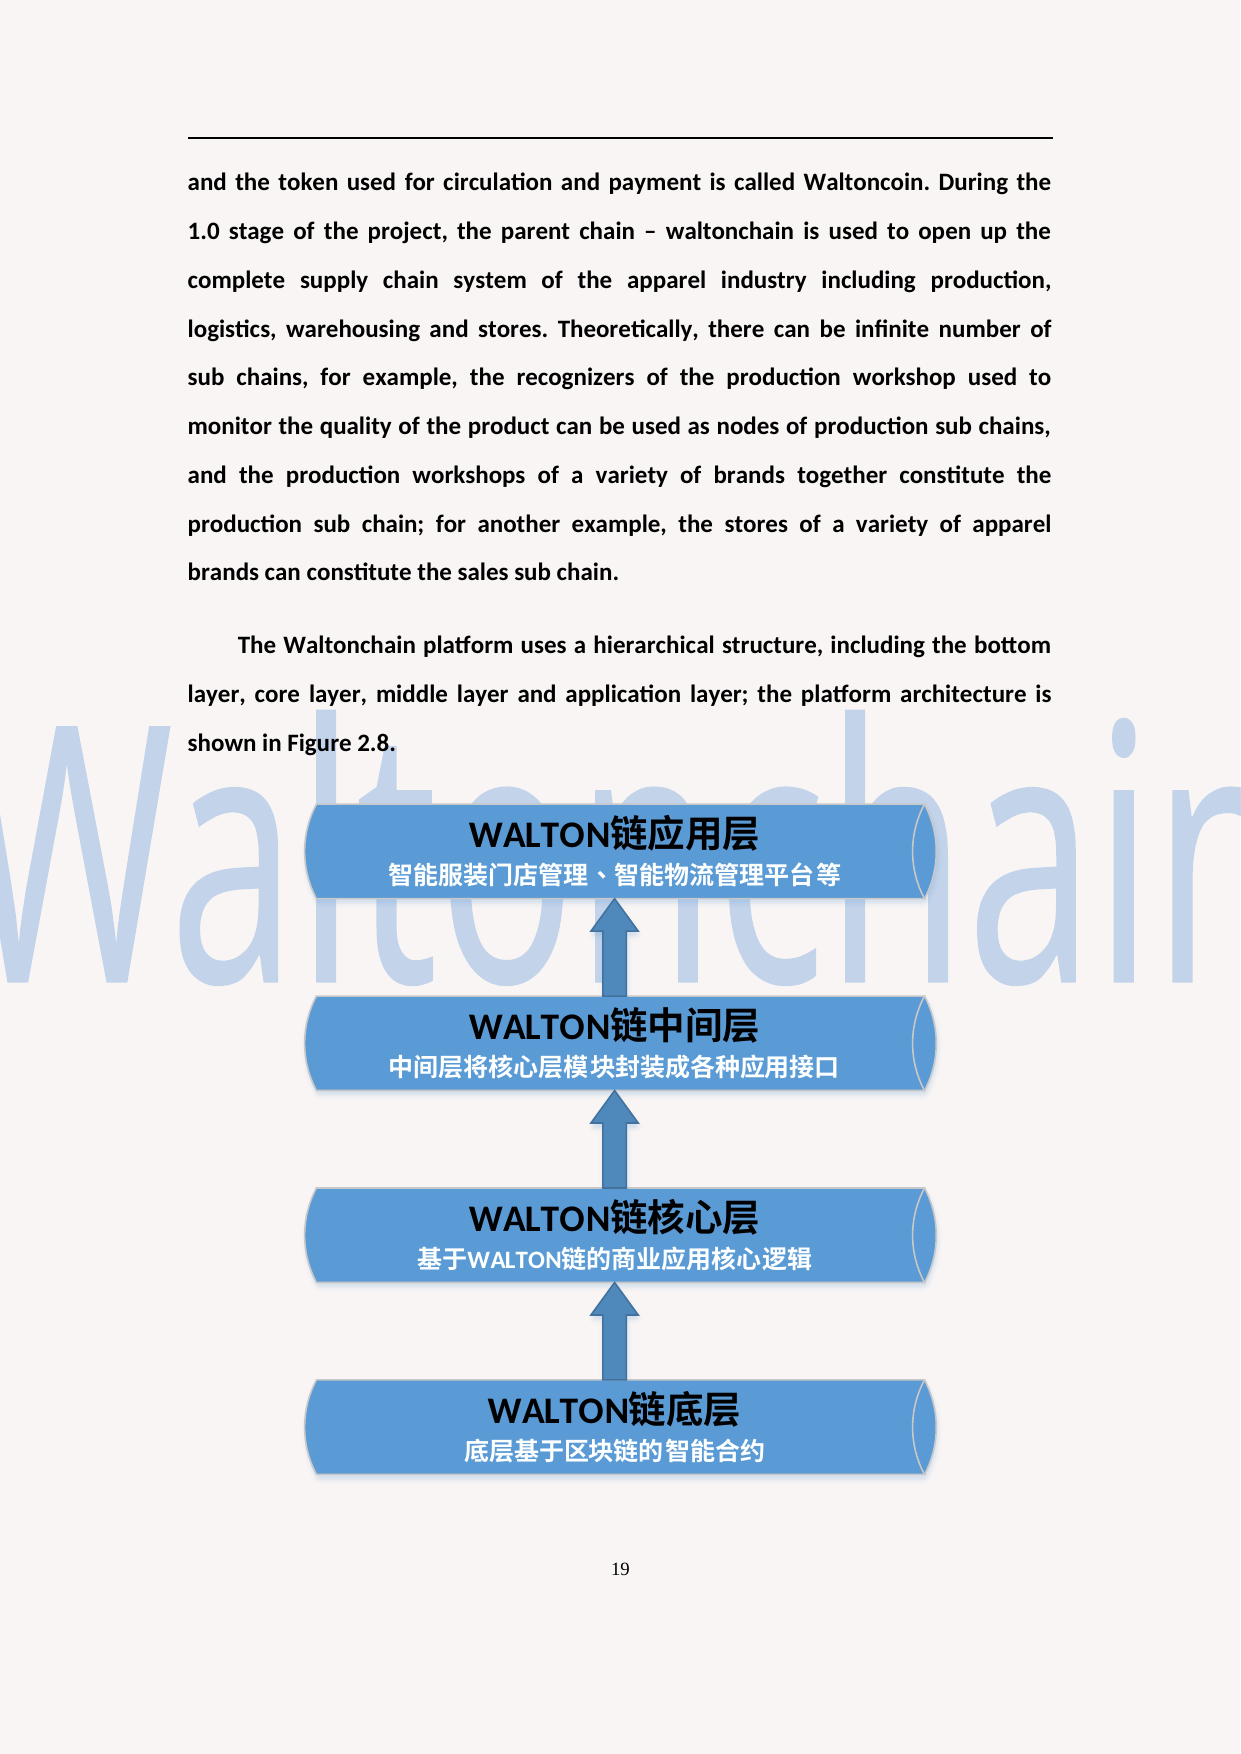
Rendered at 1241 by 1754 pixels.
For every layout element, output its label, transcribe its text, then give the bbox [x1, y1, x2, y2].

text The Waltonchain platform uses a hierarchical structure, including the bottom layer, core layer, middle layer and application layer; the platform architecture is shown in Figure 2.8. [187, 628, 1053, 758]
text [187, 166, 1053, 588]
